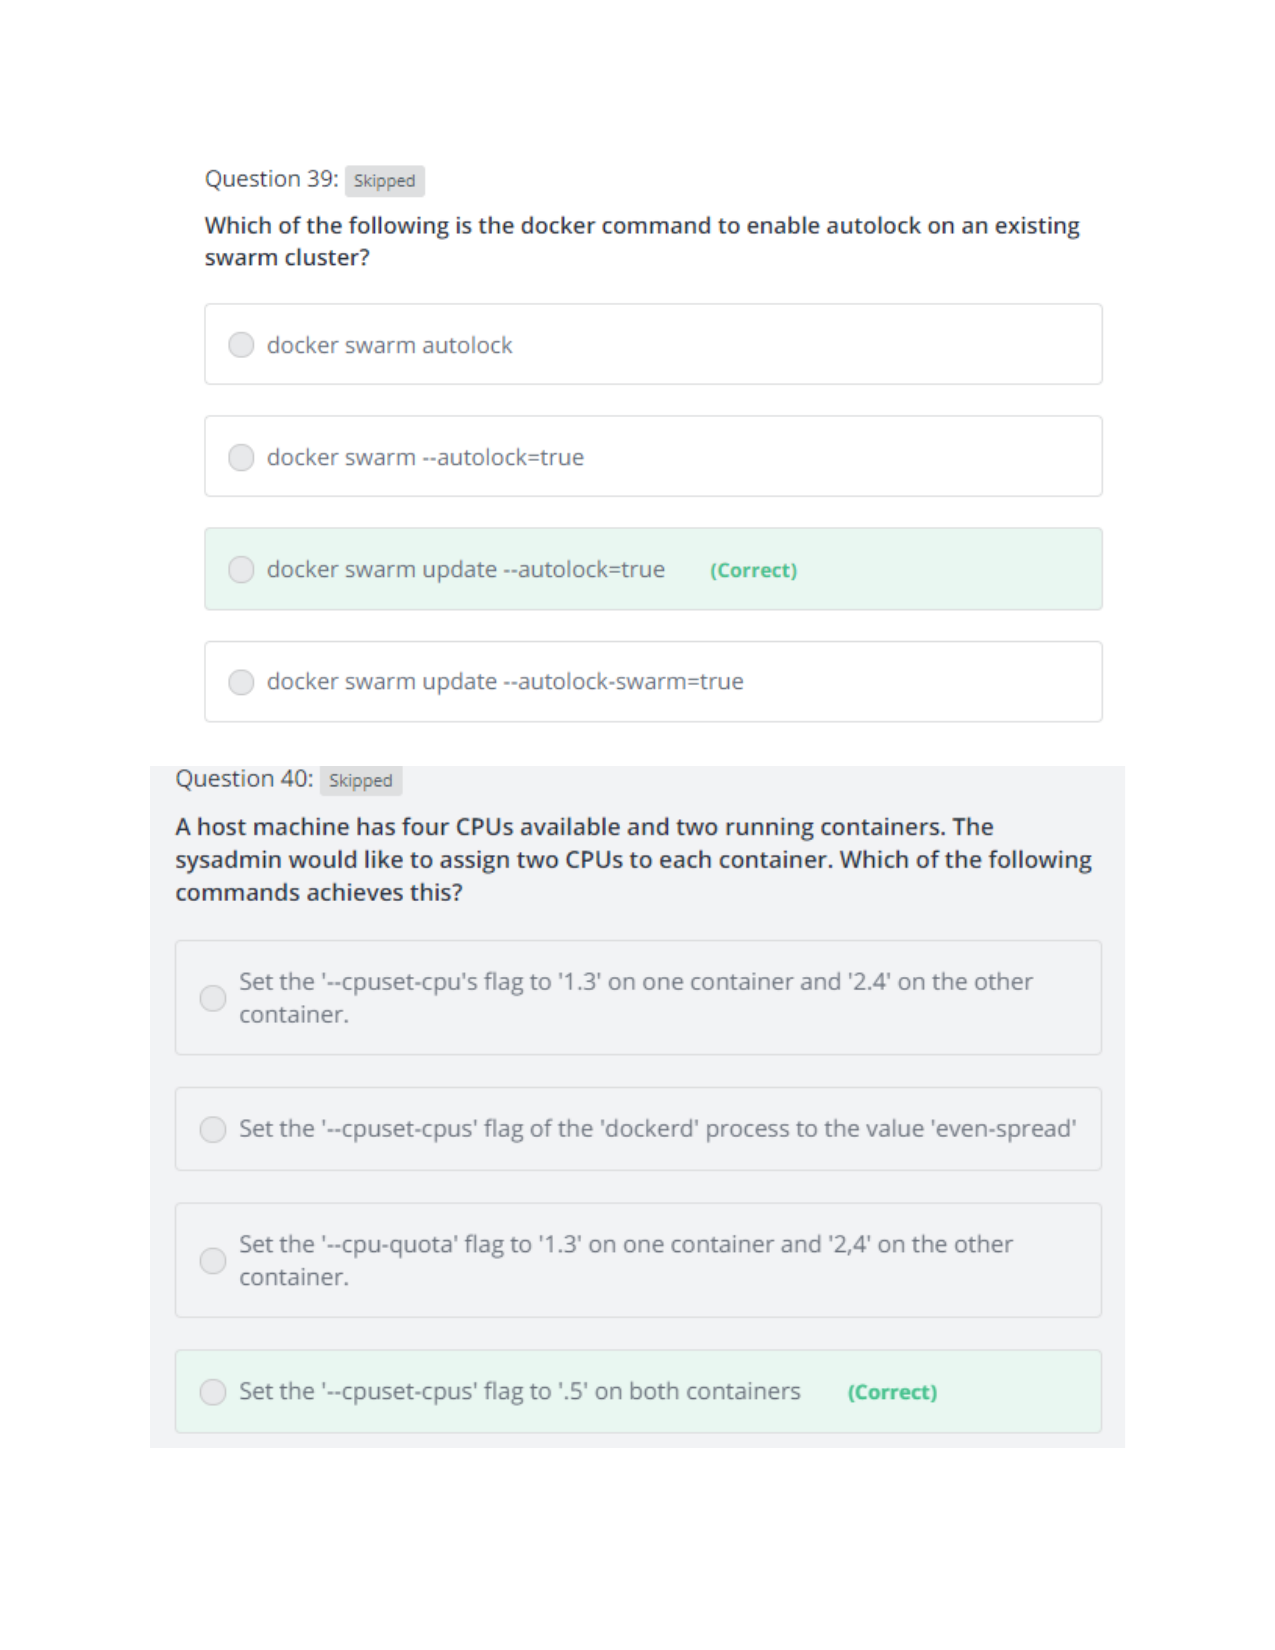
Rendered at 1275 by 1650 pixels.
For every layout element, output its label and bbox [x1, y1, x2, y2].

picture [150, 150, 1125, 747]
picture [150, 766, 1125, 1448]
